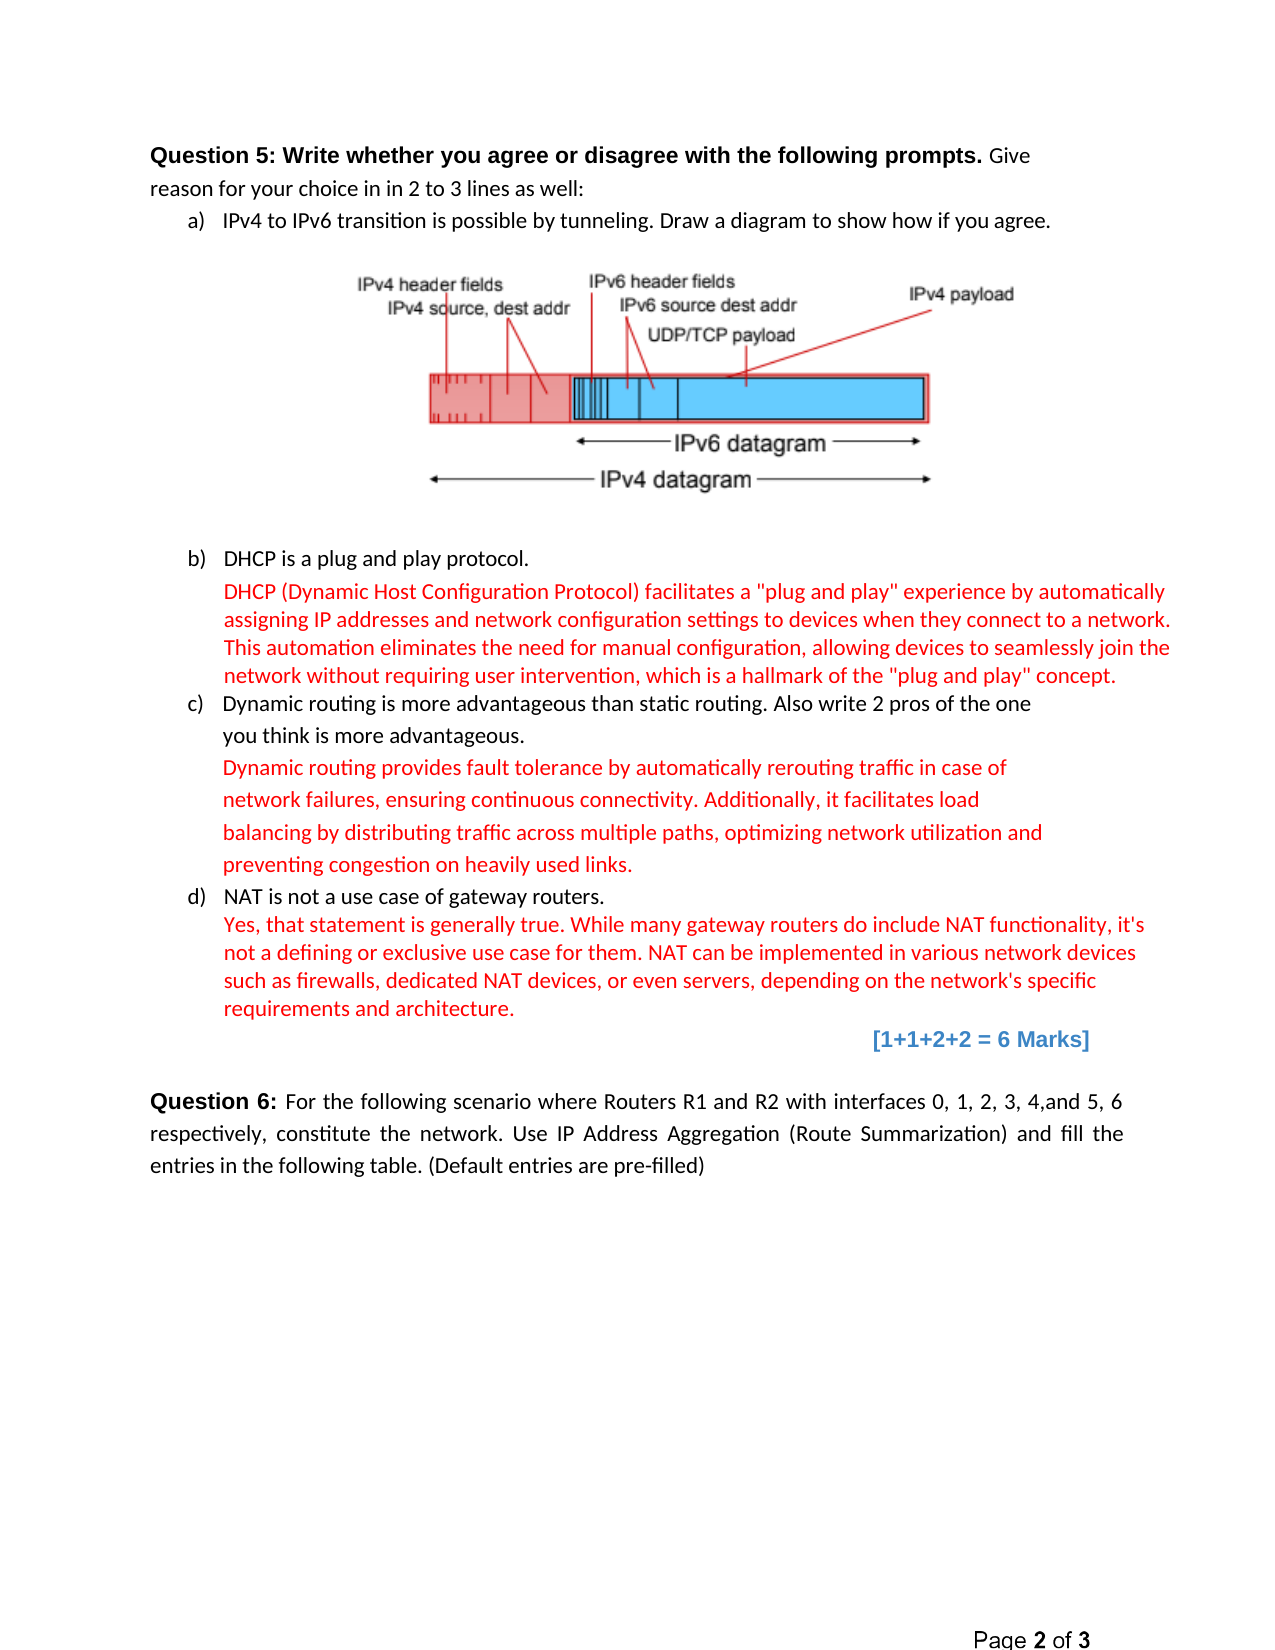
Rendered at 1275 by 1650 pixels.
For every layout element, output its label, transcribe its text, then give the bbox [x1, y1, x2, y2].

list NAT is not a use case of gateway routers. [187, 882, 1175, 910]
list Dynamic routing provides fault tolerance by automatically rerouting traffic in case of network failures, ensuring continuous connectivity. Additionally, it facilitates load balancing by distributing traffic across multiple paths, optimizing network utilization and preventing congestion on heavily used links. [223, 753, 1066, 878]
list IPv4 to IPv6 transition is possible by tunneling. Draw a diagram to show how if you agree. [187, 206, 1175, 234]
text Question 5: Write whether you agree or disagree with the following prompts. Give reason for your choice in in 2 to 3 lines as well: [150, 142, 1088, 202]
list DHCP (Dynamic Host Configuration Protocol) facilitates a "plug and play" experience by automatically assigning IP addresses and network configuration settings to devices when they connect to a network. This automation eliminates the need for manual configuration, allowing devices to seamlessly join the network without requiring user intervention, which is a hallmark of the "plug and play" concept. [223, 577, 1175, 689]
list Dynamic routing is more advantageous than static routing. Also write 2 pros of the one you think is more advantageous. [187, 689, 1066, 749]
picture [222, 234, 1105, 513]
list DHCP is a plug and play protocol. [187, 544, 1175, 573]
picture [975, 1631, 1090, 1650]
subtitle [1+1+2+2 = 6 Marks] [873, 1026, 1175, 1053]
text Question 6: For the following scenario where Routers R1 and R2 with interfaces 0, 1, 2, 3, 4,and 5, 6 respectively, constitute the network. Use IP Address Aggregation (Route Summarization) and fill the entries in the following table. (Default entries are pre-filled) [150, 1087, 1126, 1179]
list Yes, that statement is generally true. While many gateway routers do include NAT functionality, it's not a defining or exclusive use case for them. NAT can be implemented in various network devices such as firewalls, dedicated NAT devices, or even servers, depending on the network's specific requirements and architecture. [223, 910, 1175, 1022]
